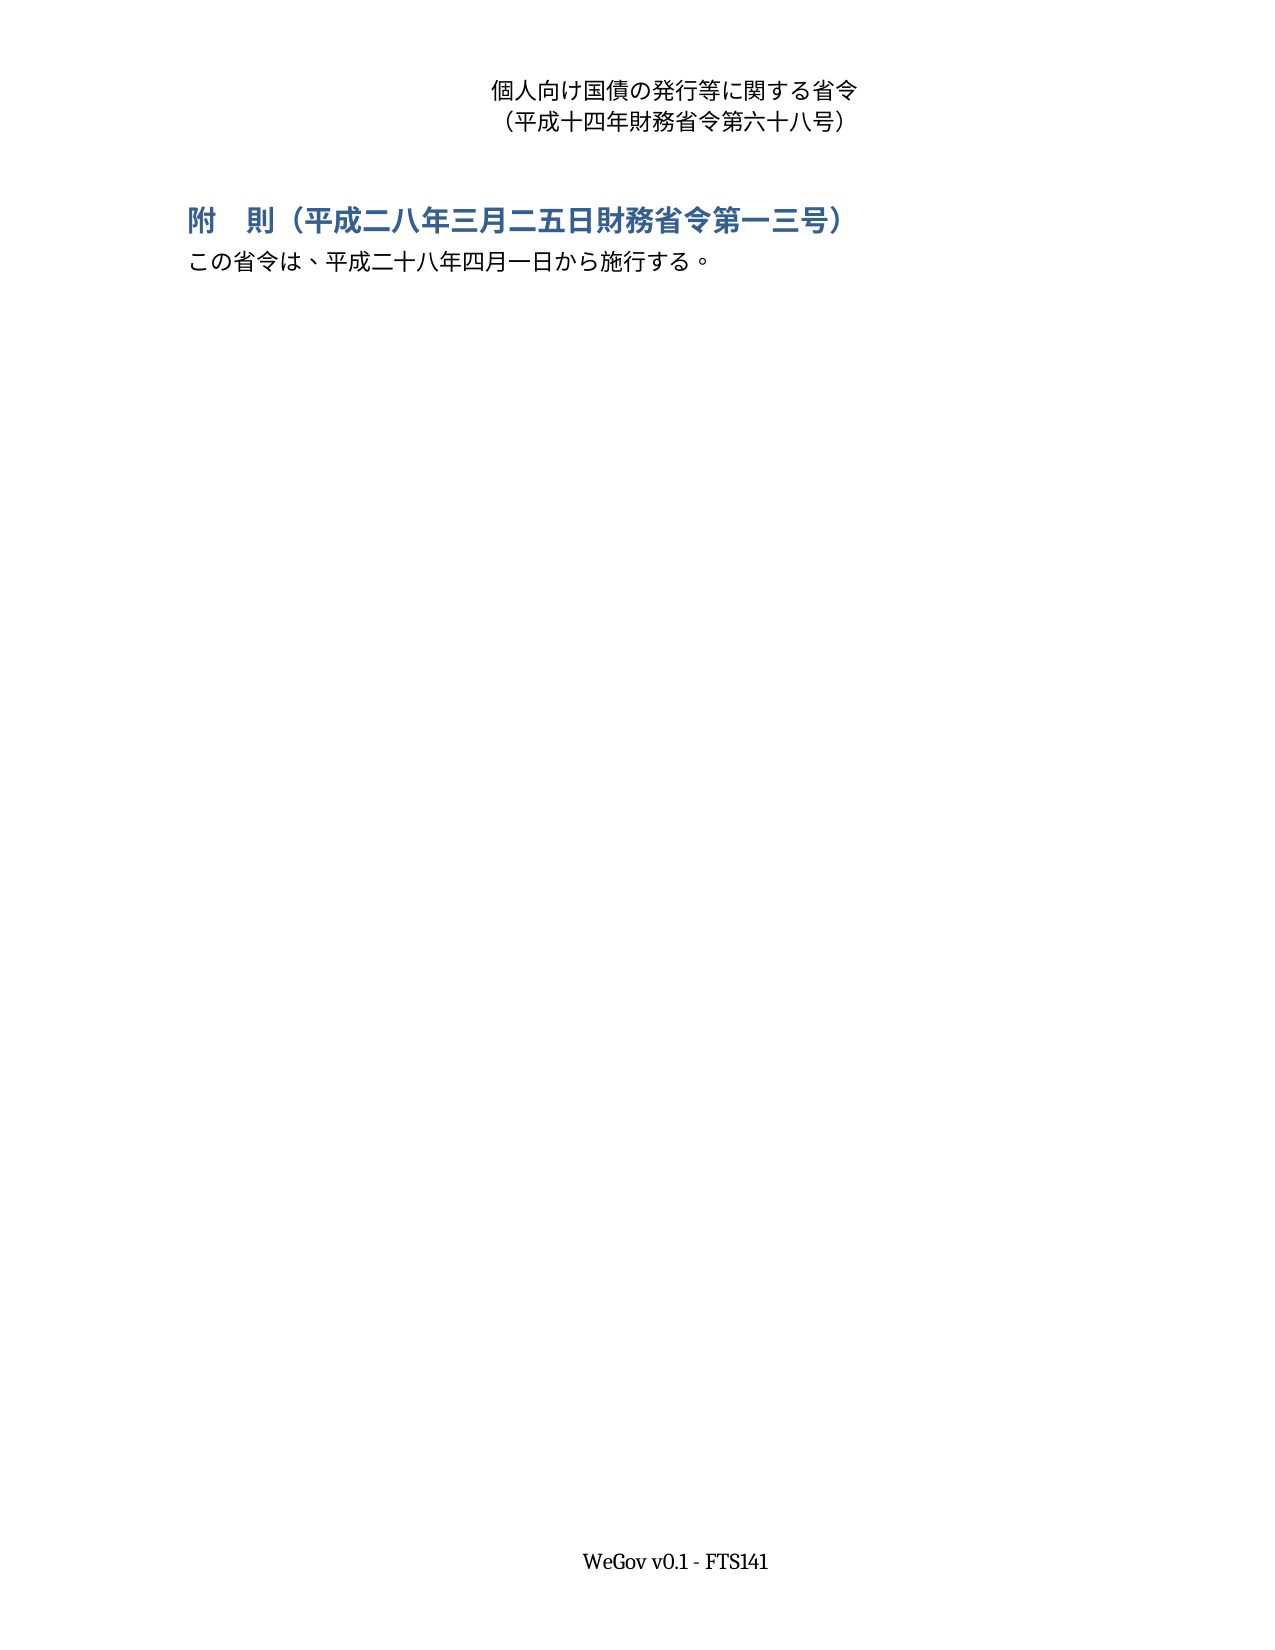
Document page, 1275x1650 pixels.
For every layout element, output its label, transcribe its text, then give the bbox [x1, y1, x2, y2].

text この省令は、平成二十八年四月一日から施行する。 [187, 246, 1087, 277]
subtitle 附 則（平成二八年三月二五日財務省令第一三号） [187, 200, 1087, 240]
